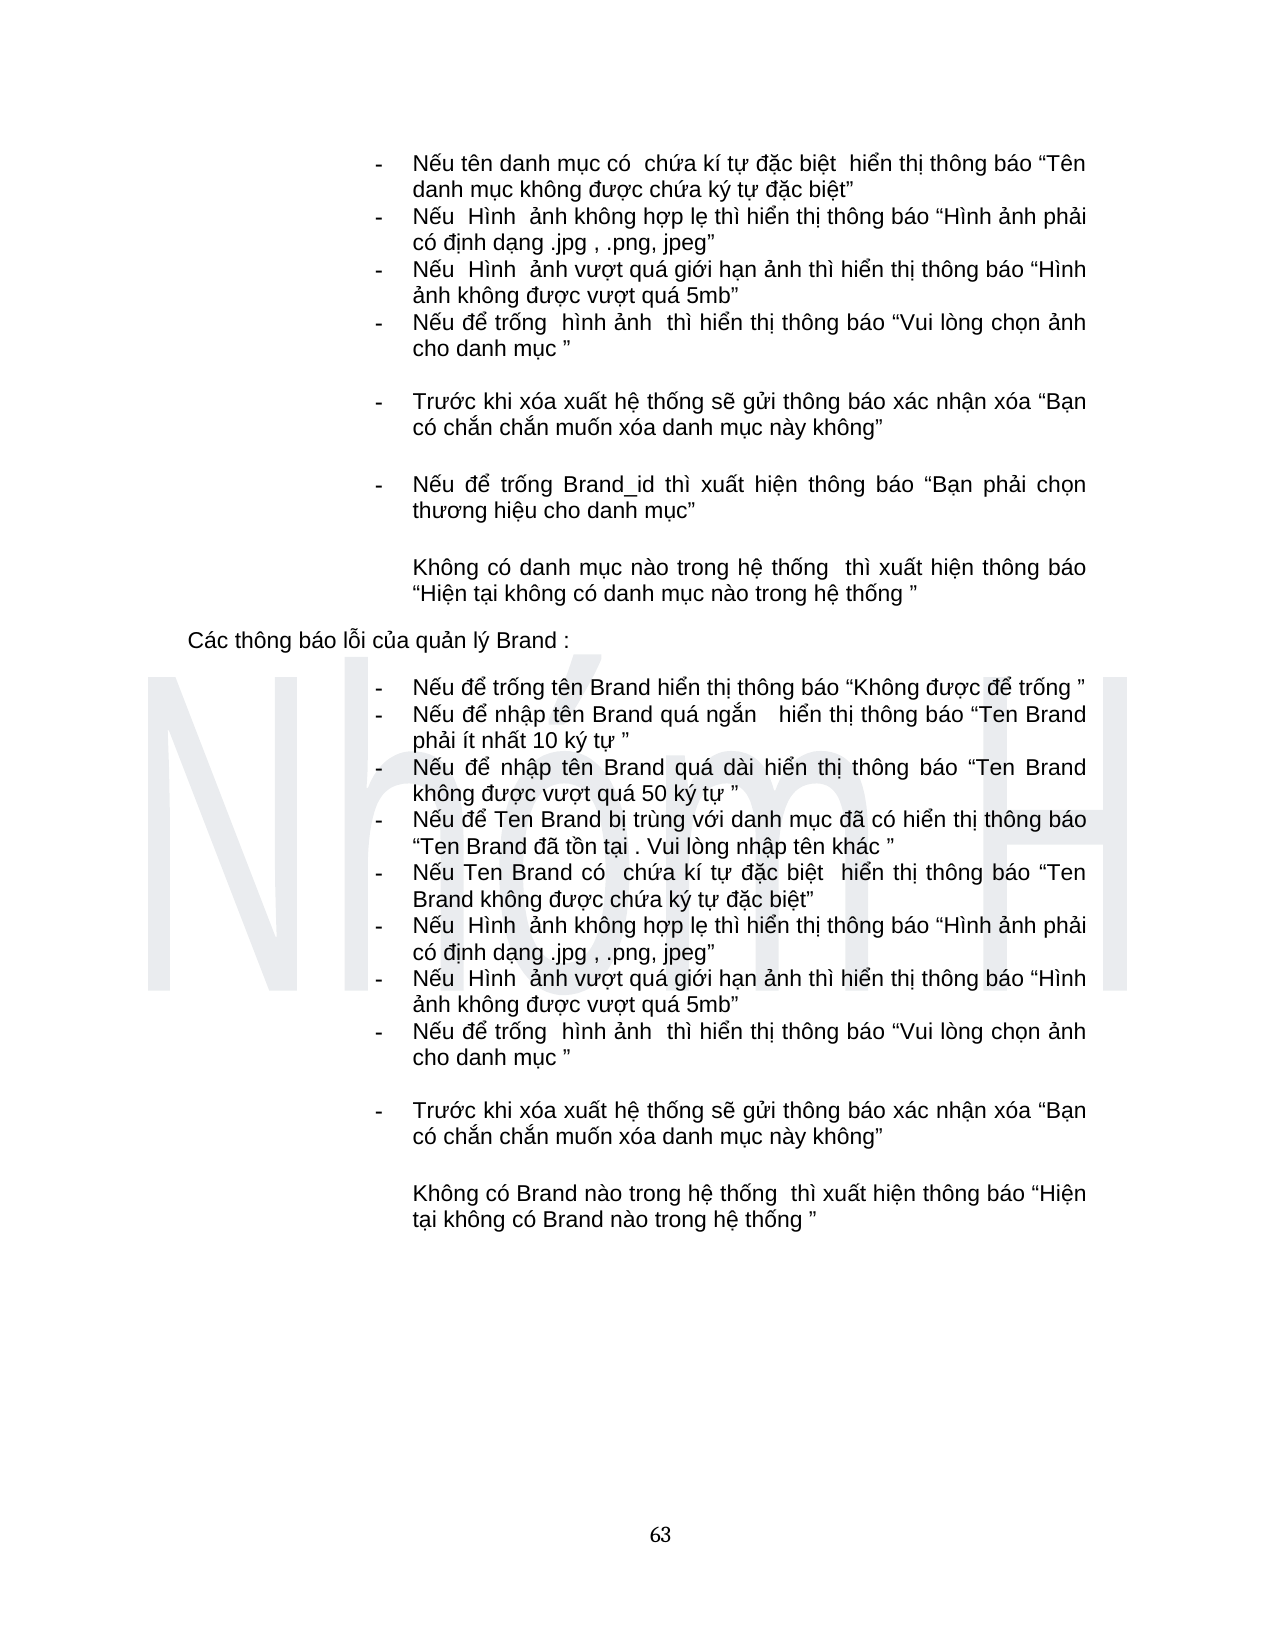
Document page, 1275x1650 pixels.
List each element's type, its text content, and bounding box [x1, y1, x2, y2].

list Nếu Hình ảnh vượt quá giới hạn ảnh thì hiển thị thông báo “Hình ảnh không được vượt quá 5mb” [375, 965, 1087, 1018]
list Nếu Hình ảnh không hợp lẹ thì hiển thị thông báo “Hình ảnh phải có định dạng .jpg , .png, jpeg” [375, 912, 1087, 965]
list Nếu để trống hình ảnh thì hiển thị thông báo “Vui lòng chọn ảnh cho danh mục ” [375, 1018, 1087, 1071]
list Nếu để nhập tên Brand quá ngắn hiển thị thông báo “Ten Brand phải ít nhất 10 ký tự ” [375, 701, 1087, 754]
text Các thông báo lỗi của quản lý Brand : [187, 627, 1087, 653]
list Nếu để nhập tên Brand quá dài hiển thị thông báo “Ten Brand không được vượt quá 50 ký tự ” [375, 754, 1087, 806]
list Nếu Ten Brand có chứa kí tự đặc biệt hiển thị thông báo “Ten Brand không được chứa ký tự đặc biệt” [375, 859, 1087, 912]
list Trước khi xóa xuất hệ thống sẽ gửi thông báo xác nhận xóa “Bạn có chắn chắn muốn xóa danh mục này không” [375, 388, 1087, 440]
list Nếu tên danh mục có chứa kí tự đặc biệt hiển thị thông báo “Tên danh mục không được chứa ký tự đặc biệt” [375, 150, 1087, 203]
list Nếu Hình ảnh không hợp lẹ thì hiển thị thông báo “Hình ảnh phải có định dạng .jpg , .png, jpeg” [375, 203, 1087, 256]
list Không có danh mục nào trong hệ thống thì xuất hiện thông báo “Hiện tại không có danh mục nào trong hệ thống ” [412, 554, 1087, 606]
list Nếu để Ten Brand bị trùng với danh mục đã có hiển thị thông báo “Ten Brand đã tồn tại . Vui lòng nhập tên khác ” [375, 806, 1087, 859]
list Nếu để trống tên Brand hiển thị thông báo “Không được để trống ” [375, 674, 1087, 701]
list Trước khi xóa xuất hệ thống sẽ gửi thông báo xác nhận xóa “Bạn có chắn chắn muốn xóa danh mục này không” [375, 1097, 1087, 1150]
list Không có Brand nào trong hệ thống thì xuất hiện thông báo “Hiện tại không có Brand nào trong hệ thống ” [412, 1180, 1087, 1233]
list Nếu để trống hình ảnh thì hiển thị thông báo “Vui lòng chọn ảnh cho danh mục ” [375, 308, 1087, 361]
list Nếu Hình ảnh vượt quá giới hạn ảnh thì hiển thị thông báo “Hình ảnh không được vượt quá 5mb” [375, 256, 1087, 308]
list Nếu để trống Brand_id thì xuất hiện thông báo “Bạn phải chọn thương hiệu cho danh mục” [375, 471, 1087, 523]
